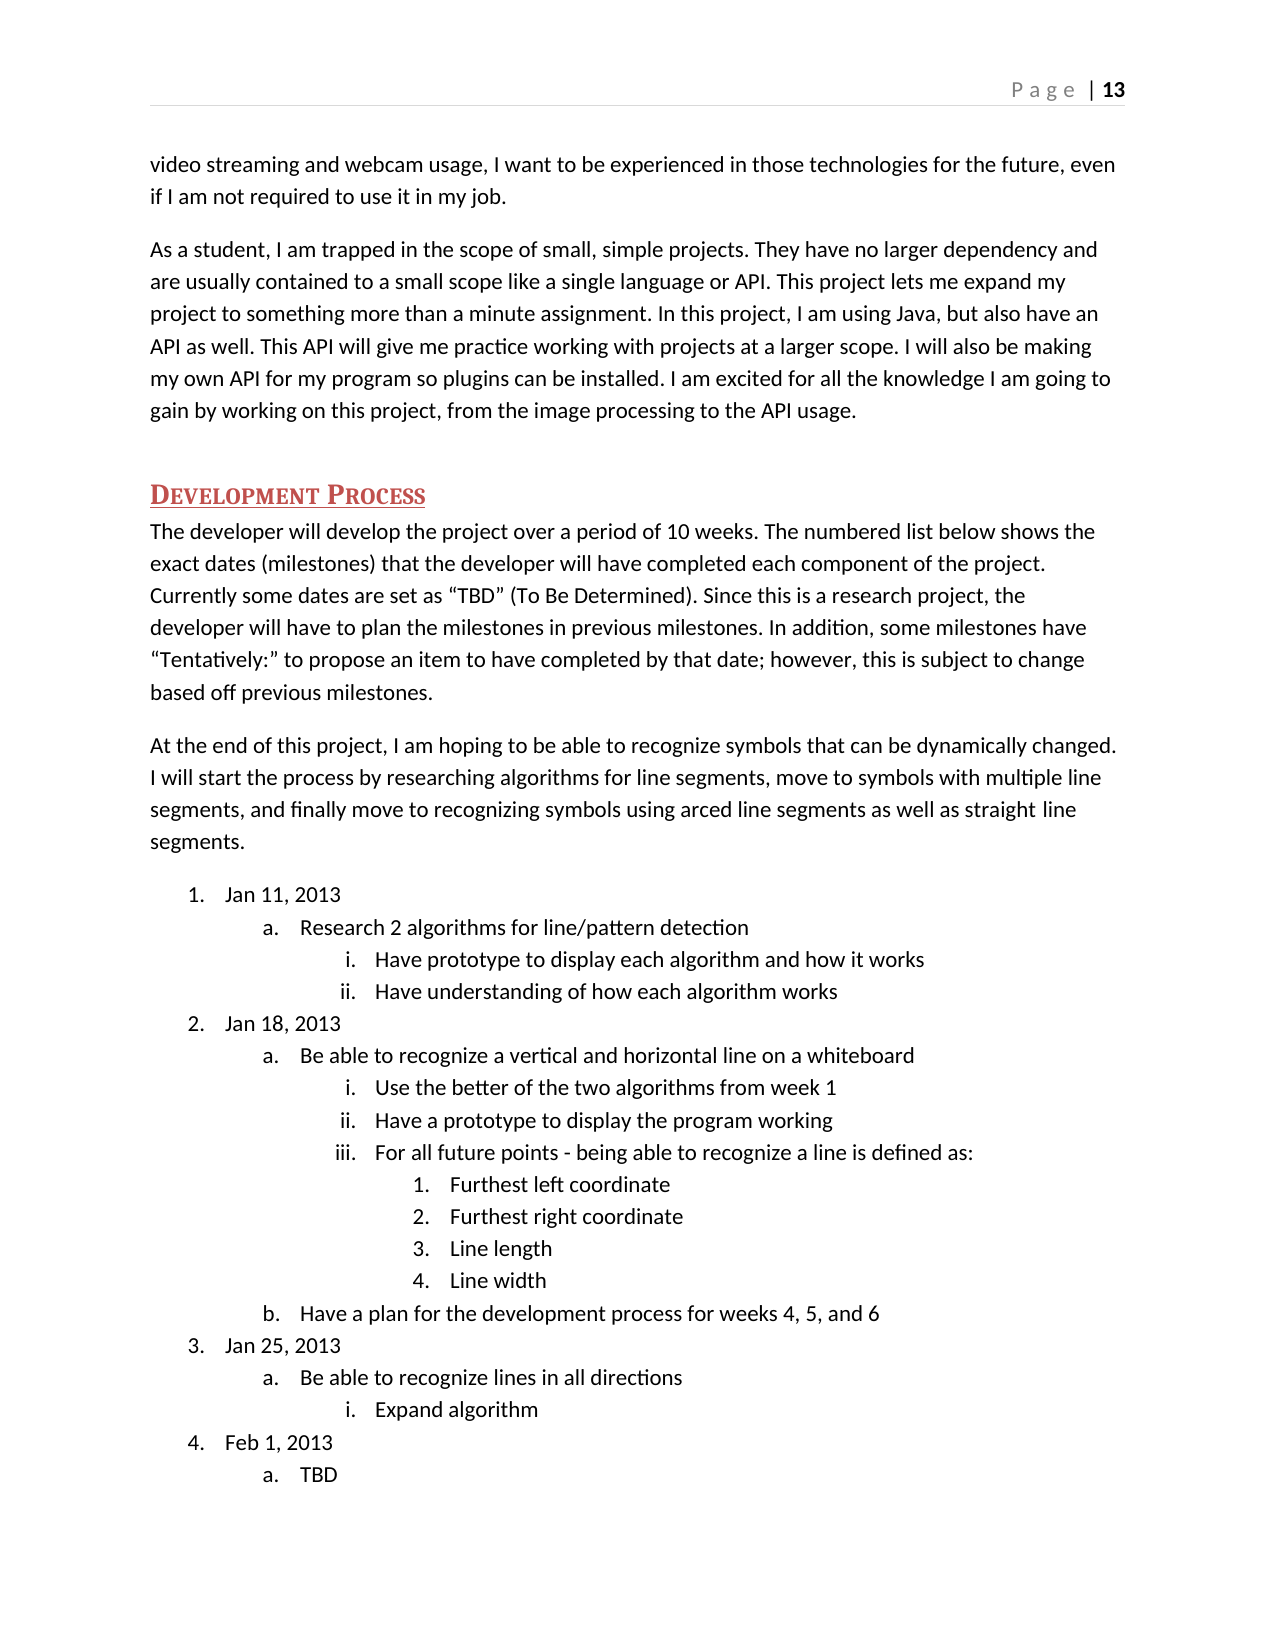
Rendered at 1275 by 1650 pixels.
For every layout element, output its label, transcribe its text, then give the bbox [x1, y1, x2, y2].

list Line width [412, 1267, 1125, 1295]
list Jan 25, 2013 [187, 1331, 1125, 1359]
list TBD [262, 1460, 1125, 1488]
list Have a plan for the development process for weeks 4, 5, and 6 [262, 1299, 1125, 1327]
list Feb 1, 2013 [187, 1428, 1125, 1456]
list Be able to recognize a vertical and horizontal line on a whiteboard [262, 1041, 1125, 1069]
text As a student, I am trapped in the scope of small, simple projects. They have no larger dependency and are usually contained to a small scope like a single language or API. This project lets me expand my project to something more than a minute assignment. In this project, I am using Java, but also have an API as well. This API will give me practice working with projects at a larger scope. I will also be making my own API for my program so plugins can be installed. I am excited for all the knowledge I am going to gain by working on this project, from the image processing to the API usage. [150, 235, 1125, 424]
list Expand algorithm [356, 1395, 1125, 1423]
text The developer will develop the project over a period of 10 weeks. The numbered list below shows the exact dates (milestones) that the developer will have completed each component of the project. Currently some dates are set as “TBD” (To Be Determined). Since this is a research project, the developer will have to plan the milestones in previous milestones. In addition, some milestones have “Tentatively:” to propose an item to have completed by that date; however, this is subject to change based off previous milestones. [150, 517, 1125, 706]
list Jan 11, 2013 [187, 880, 1125, 908]
text At the end of this project, I am hoping to be able to recognize symbols that can be dynamically changed. I will start the process by researching algorithms for line segments, move to symbols with multiple line segments, and finally move to recognizing symbols using arced line segments as well as straight line segments. [150, 731, 1125, 855]
subtitle Development Process [150, 478, 1125, 512]
list Jan 18, 2013 [187, 1009, 1125, 1037]
list Have understanding of how each algorithm works [356, 977, 1125, 1005]
list Use the better of the two algorithms from week 1 [356, 1073, 1125, 1102]
list Have a prototype to display the program working [356, 1106, 1125, 1134]
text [150, 150, 1125, 210]
list Line length [412, 1234, 1125, 1262]
list For all future points - being able to recognize a line is defined as: [356, 1138, 1125, 1166]
list Be able to recognize lines in all directions [262, 1363, 1125, 1391]
list Furthest right coordinate [412, 1202, 1125, 1230]
list Have prototype to display each algorithm and how it works [356, 945, 1125, 973]
list Furthest left coordinate [412, 1170, 1125, 1198]
list Research 2 algorithms for line/pattern detection [262, 913, 1125, 941]
